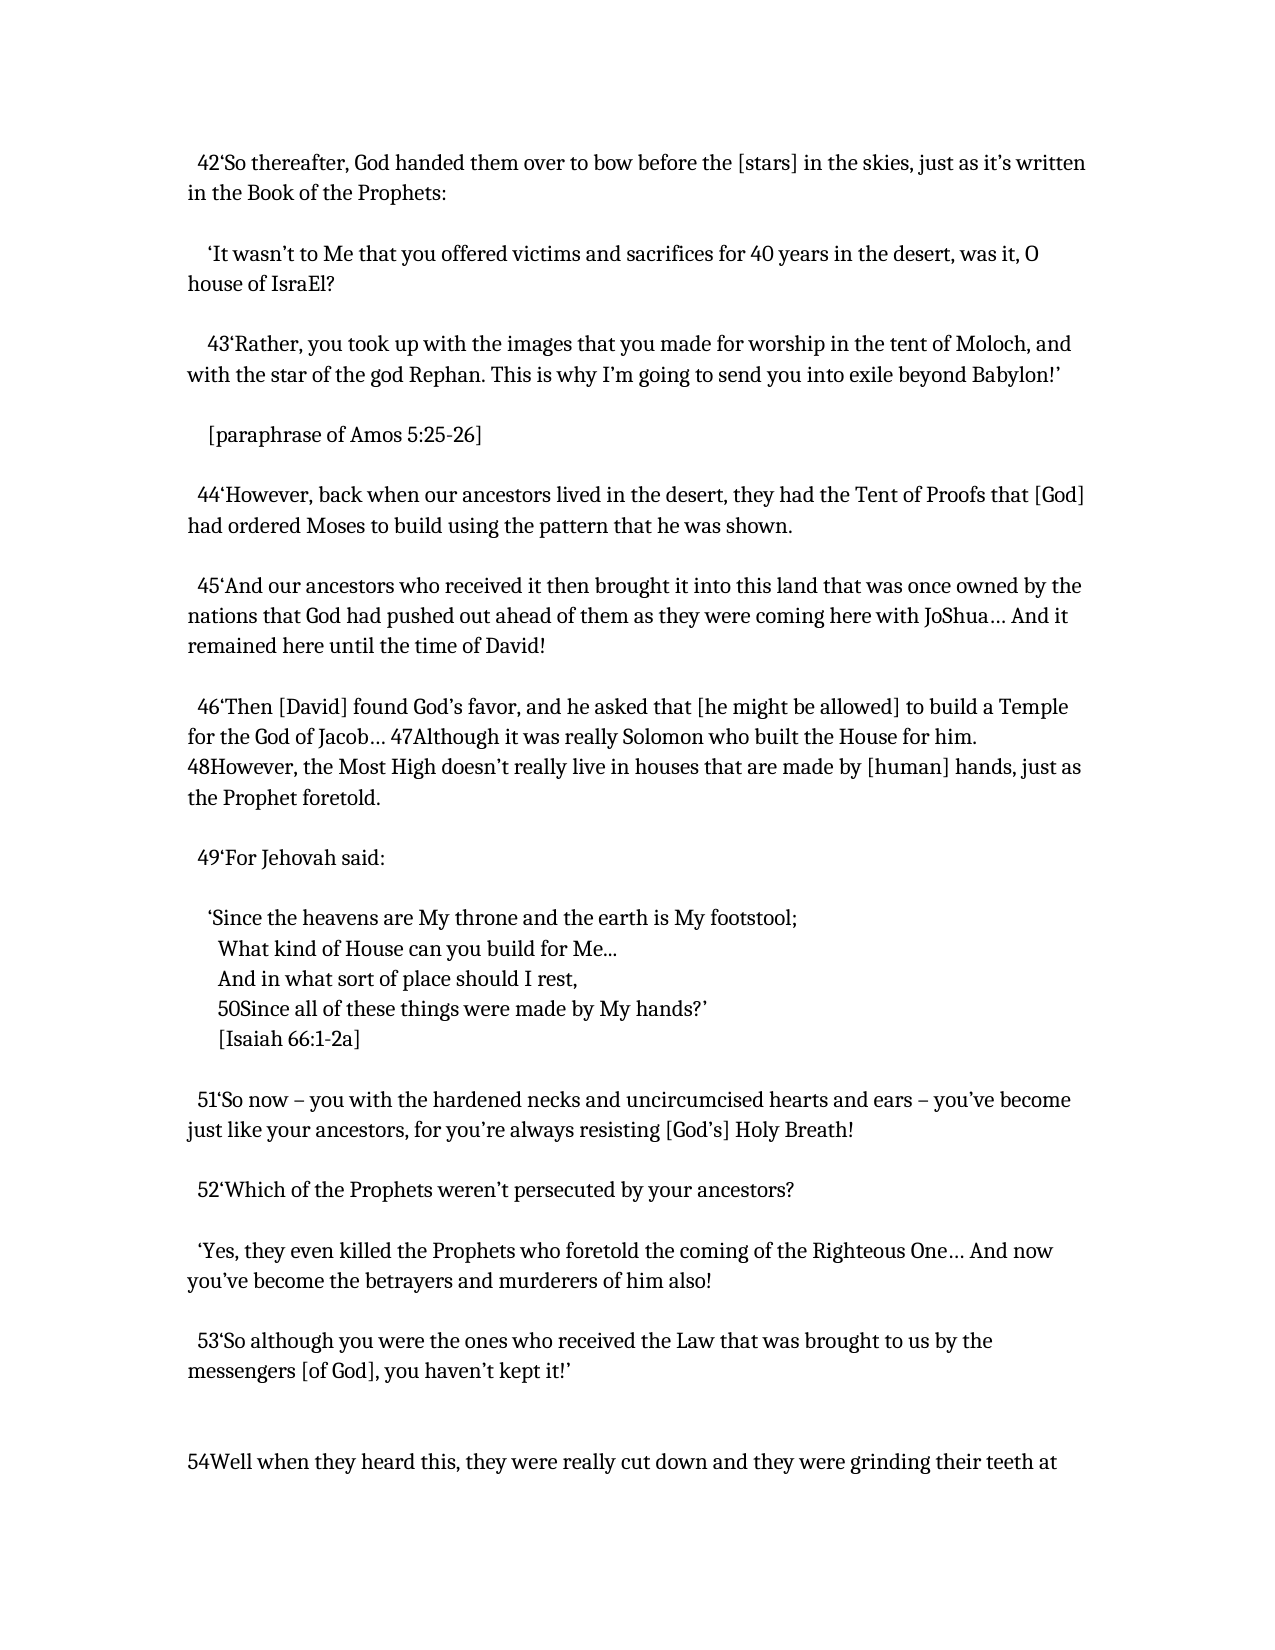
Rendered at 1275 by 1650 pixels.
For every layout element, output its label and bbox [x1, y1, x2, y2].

text [187, 150, 1087, 1475]
